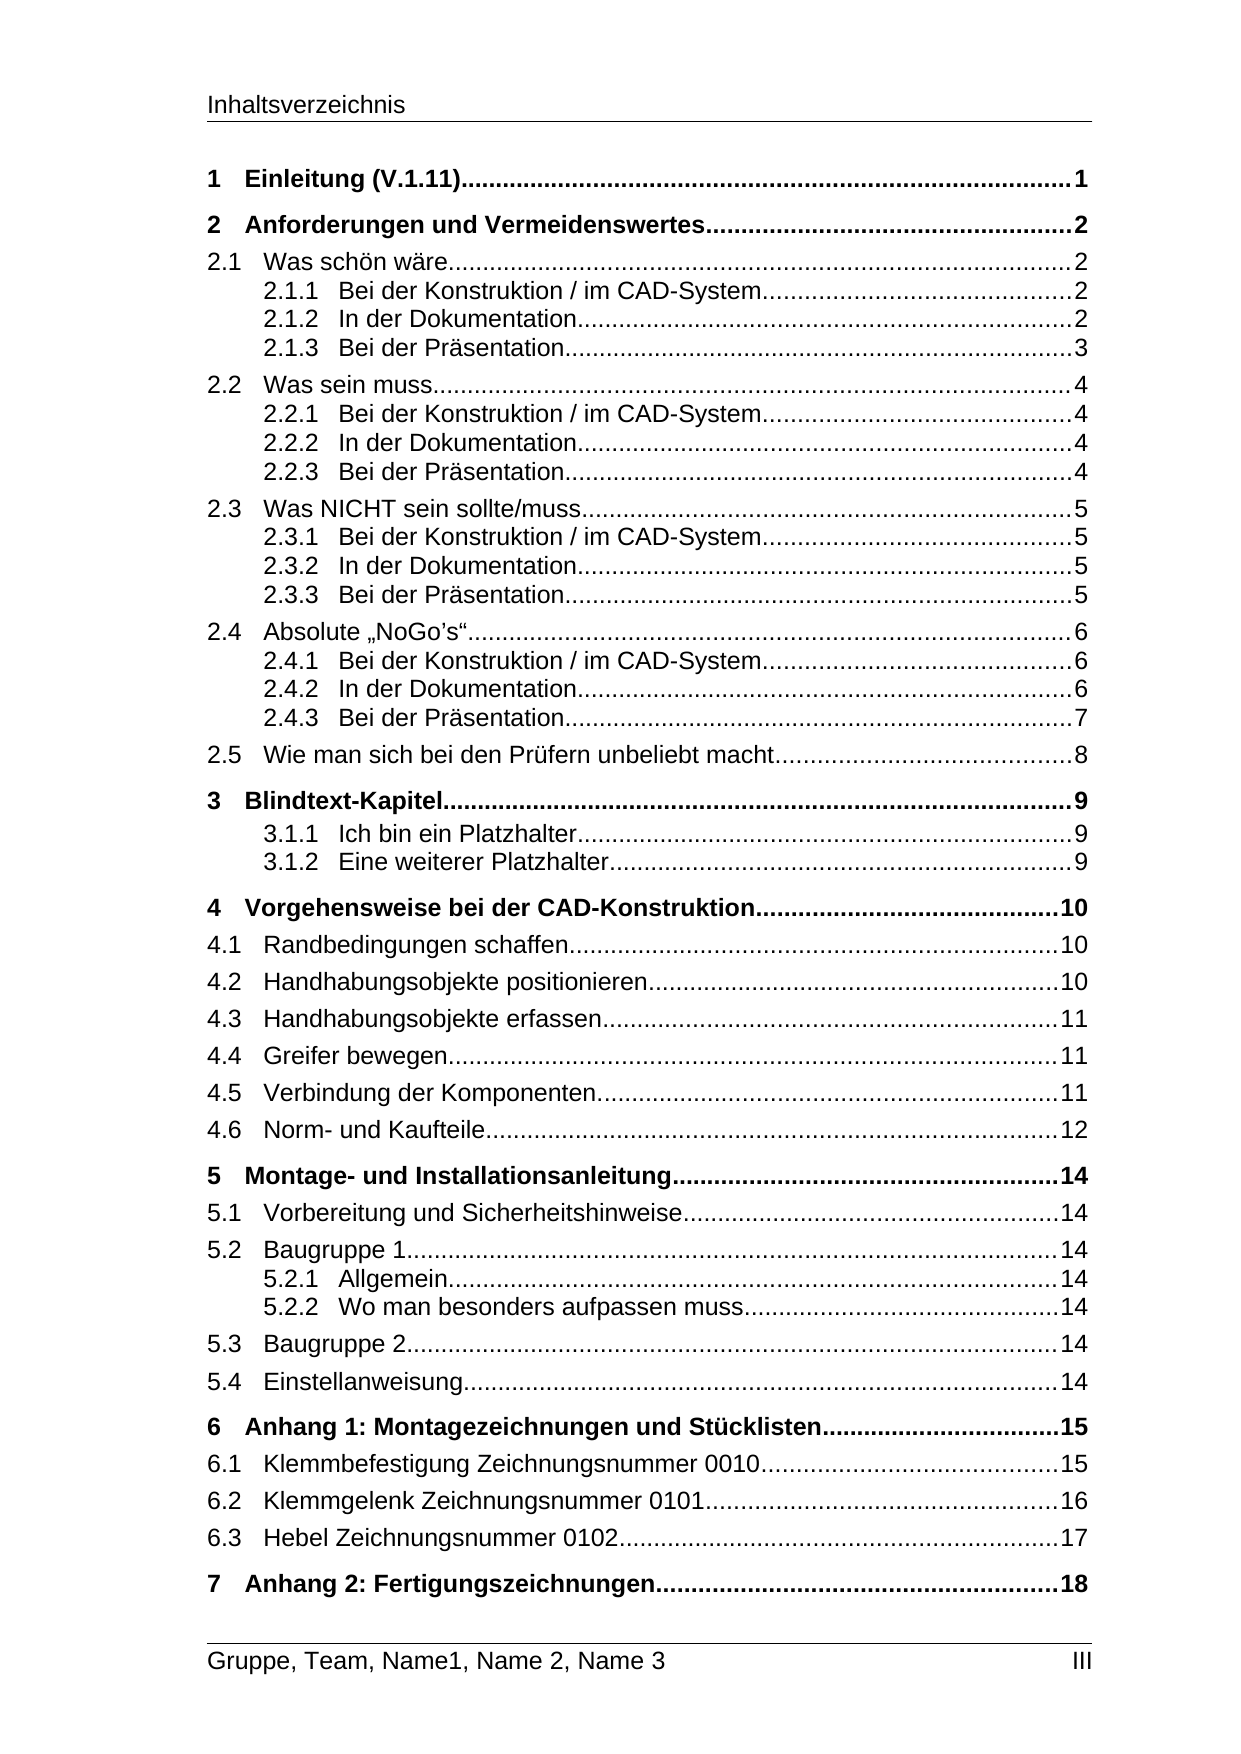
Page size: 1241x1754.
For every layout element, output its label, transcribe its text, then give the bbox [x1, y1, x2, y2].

text 5.2 Baugruppe 1 14 [207, 1235, 1092, 1263]
text 2.4.3 Bei der Präsentation 7 [263, 703, 1092, 732]
text 2.2.1 Bei der Konstruktion / im CAD-System 4 [263, 399, 1092, 428]
text 2.1.3 Bei der Präsentation 3 [263, 333, 1092, 362]
text 6.3 Hebel Zeichnungsnummer 0102 17 [207, 1523, 1092, 1552]
text 5.4 Einstellanweisung 14 [207, 1366, 1092, 1395]
text 2.1.2 In der Dokumentation 2 [263, 304, 1092, 333]
text 2.4 Absolute „NoGo’s“ 6 [207, 617, 1092, 646]
text 2.3.3 Bei der Präsentation 5 [263, 580, 1092, 608]
text 2.3.1 Bei der Konstruktion / im CAD-System 5 [263, 522, 1092, 551]
text 6 Anhang 1: Montagezeichnungen und Stücklisten 15 [207, 1412, 1092, 1441]
text 7 Anhang 2: Fertigungszeichnungen 18 [207, 1568, 1092, 1597]
text 4.1 Randbedingungen schaffen 10 [207, 930, 1092, 958]
text 4.5 Verbindung der Komponenten. 11 [207, 1078, 1092, 1107]
text 2.2 Was sein muss 4 [207, 370, 1092, 399]
text 2.5 Wie man sich bei den Prüfern unbeliebt macht 8 [207, 740, 1092, 769]
text 1 Einleitung (V.1.11) 1 [207, 164, 1092, 193]
text 2.4.1 Bei der Konstruktion / im CAD-System 6 [263, 646, 1092, 674]
text 2.2.3 Bei der Präsentation 4 [263, 456, 1092, 485]
text 4.4 Greifer bewegen 11 [207, 1041, 1092, 1070]
text 2.2.2 In der Dokumentation 4 [263, 428, 1092, 456]
text 3 Blindtext-Kapitel 9 [207, 786, 1092, 814]
text 2.1 Was schön wäre 2 [207, 247, 1092, 276]
text 6.2 Klemmgelenk Zeichnungsnummer 0101 16 [207, 1486, 1092, 1515]
text 5.1 Vorbereitung und Sicherheitshinweise 14 [207, 1198, 1092, 1226]
text 6.1 Klemmbefestigung Zeichnungsnummer 0010 15 [207, 1449, 1092, 1478]
text 5 Montage- und Installationsanleitung 14 [207, 1161, 1092, 1189]
text 3.1.2 Eine weiterer Platzhalter 9 [263, 847, 1092, 876]
text 5.2.1 Allgemein 14 [263, 1263, 1092, 1292]
text 2.3 Was NICHT sein sollte/muss 5 [207, 493, 1092, 522]
text 5.2.2 Wo man besonders aufpassen muss 14 [263, 1292, 1092, 1321]
text 4 Vorgehensweise bei der CAD-Konstruktion 10 [207, 893, 1092, 921]
text 3.1.1 Ich bin ein Platzhalter 9 [263, 818, 1092, 847]
text 4.2 Handhabungsobjekte positionieren 10 [207, 967, 1092, 996]
text 2.1.1 Bei der Konstruktion / im CAD-System 2 [263, 276, 1092, 304]
text 4.6 Norm- und Kaufteile 12 [207, 1115, 1092, 1144]
text 5.3 Baugruppe 2 14 [207, 1329, 1092, 1358]
text 2 Anforderungen und Vermeidenswertes 2 [207, 210, 1092, 238]
text 2.3.2 In der Dokumentation 5 [263, 551, 1092, 580]
text 4.3 Handhabungsobjekte erfassen 11 [207, 1004, 1092, 1033]
text 2.4.2 In der Dokumentation 6 [263, 674, 1092, 703]
